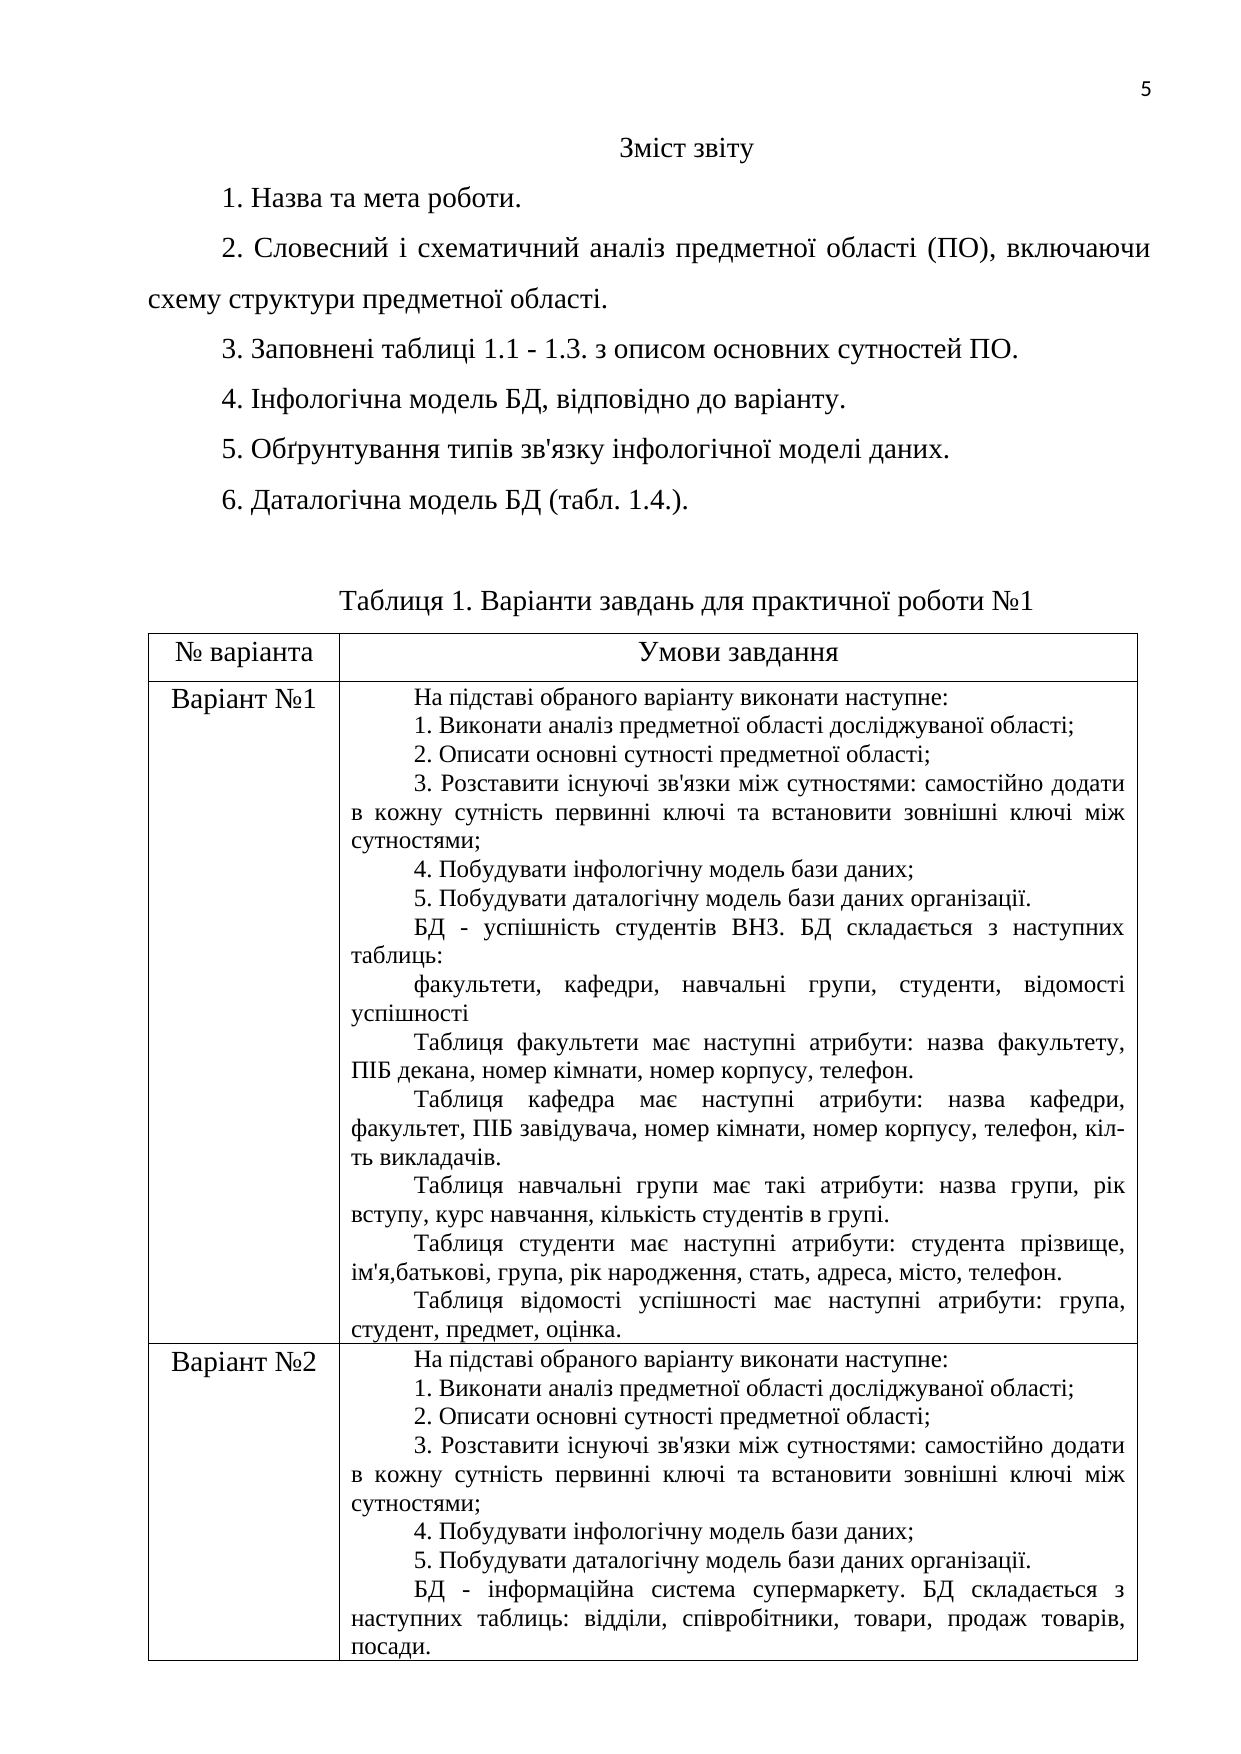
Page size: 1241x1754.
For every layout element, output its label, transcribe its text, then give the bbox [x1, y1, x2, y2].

table_header № варіанта [149, 634, 339, 681]
text 5. Обґрунтування типів зв'язку інфологічної моделі даних. [148, 432, 1152, 465]
text 1. Назва та мета роботи. [148, 180, 1152, 214]
table_cell На підставі обраного варіанту виконати наступне: 1. Виконати аналіз предметної області досліджуваної області; 2. Описати основні сутності предметної області; 3. Розставити існуючі зв'язки між сутностями: самостійно додати в кожну сутність первинні ключі та встановити зовнішні ключі між сутностями; 4. Побудувати інфологічну модель бази даних; 5. Побудувати даталогічну модель бази даних організації. БД - успішність студентів ВНЗ. БД складається з наступних таблиць: факультети, кафедри, навчальні групи, студенти, відомості успішності Таблиця факультети має наступні атрибути: назва факультету, ПІБ декана, номер кімнати, номер корпусу, телефон. Таблиця кафедра має наступні атрибути: назва кафедри, факультет, ПІБ завідувача, номер кімнати, номер корпусу, телефон, кіл-ть викладачів. Таблиця навчальні групи має такі атрибути: назва групи, рік вступу, курс навчання, кількість студентів в групі. Таблиця студенти має наступні атрибути: студента прізвище, ім'я,батькові, група, рік народження, стать, адреса, місто, телефон. Таблиця відомості успішності має наступні атрибути: група, студент, предмет, оцінка. [340, 682, 1137, 1343]
text Таблиця 1. Варіанти завдань для практичної роботи №1 [148, 583, 1152, 616]
text 3. Заповнені таблиці 1.1 - 1.3. з описом основних сутностей ПО. [148, 331, 1152, 364]
text 2. Словесний і схематичний аналіз предметної області (ПО), включаючи схему структури предметної області. [148, 230, 1152, 314]
text 4. Інфологічна модель БД, відповідно до варіанту. [148, 381, 1152, 415]
table_cell Варіант №1 [149, 682, 339, 1343]
table_cell Варіант №2 [149, 1344, 339, 1660]
text 6. Даталогічна модель БД (табл. 1.4.). [148, 482, 1152, 516]
text Зміст звіту [148, 130, 1152, 163]
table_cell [340, 1344, 1137, 1660]
table_header Умови завдання [340, 634, 1137, 681]
